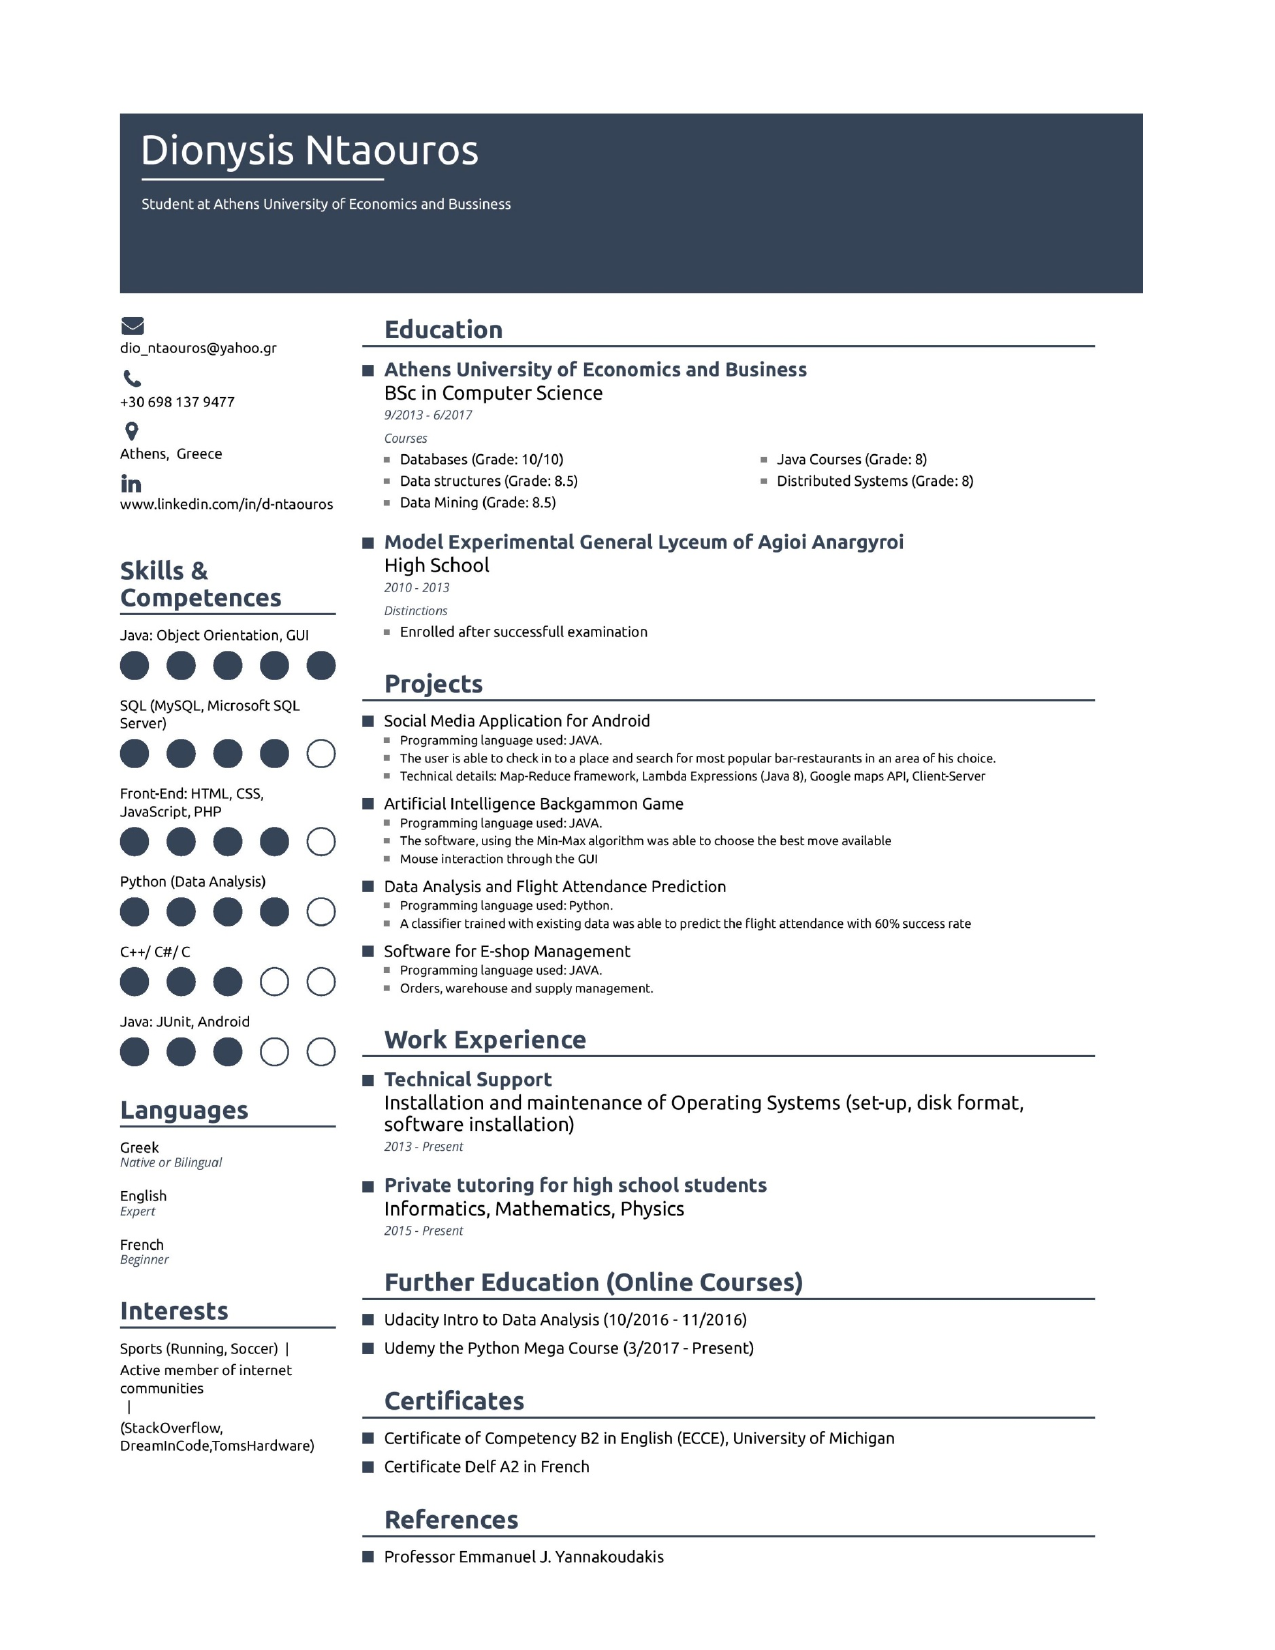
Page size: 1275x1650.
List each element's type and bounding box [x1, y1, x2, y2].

picture [75, 75, 1143, 1576]
